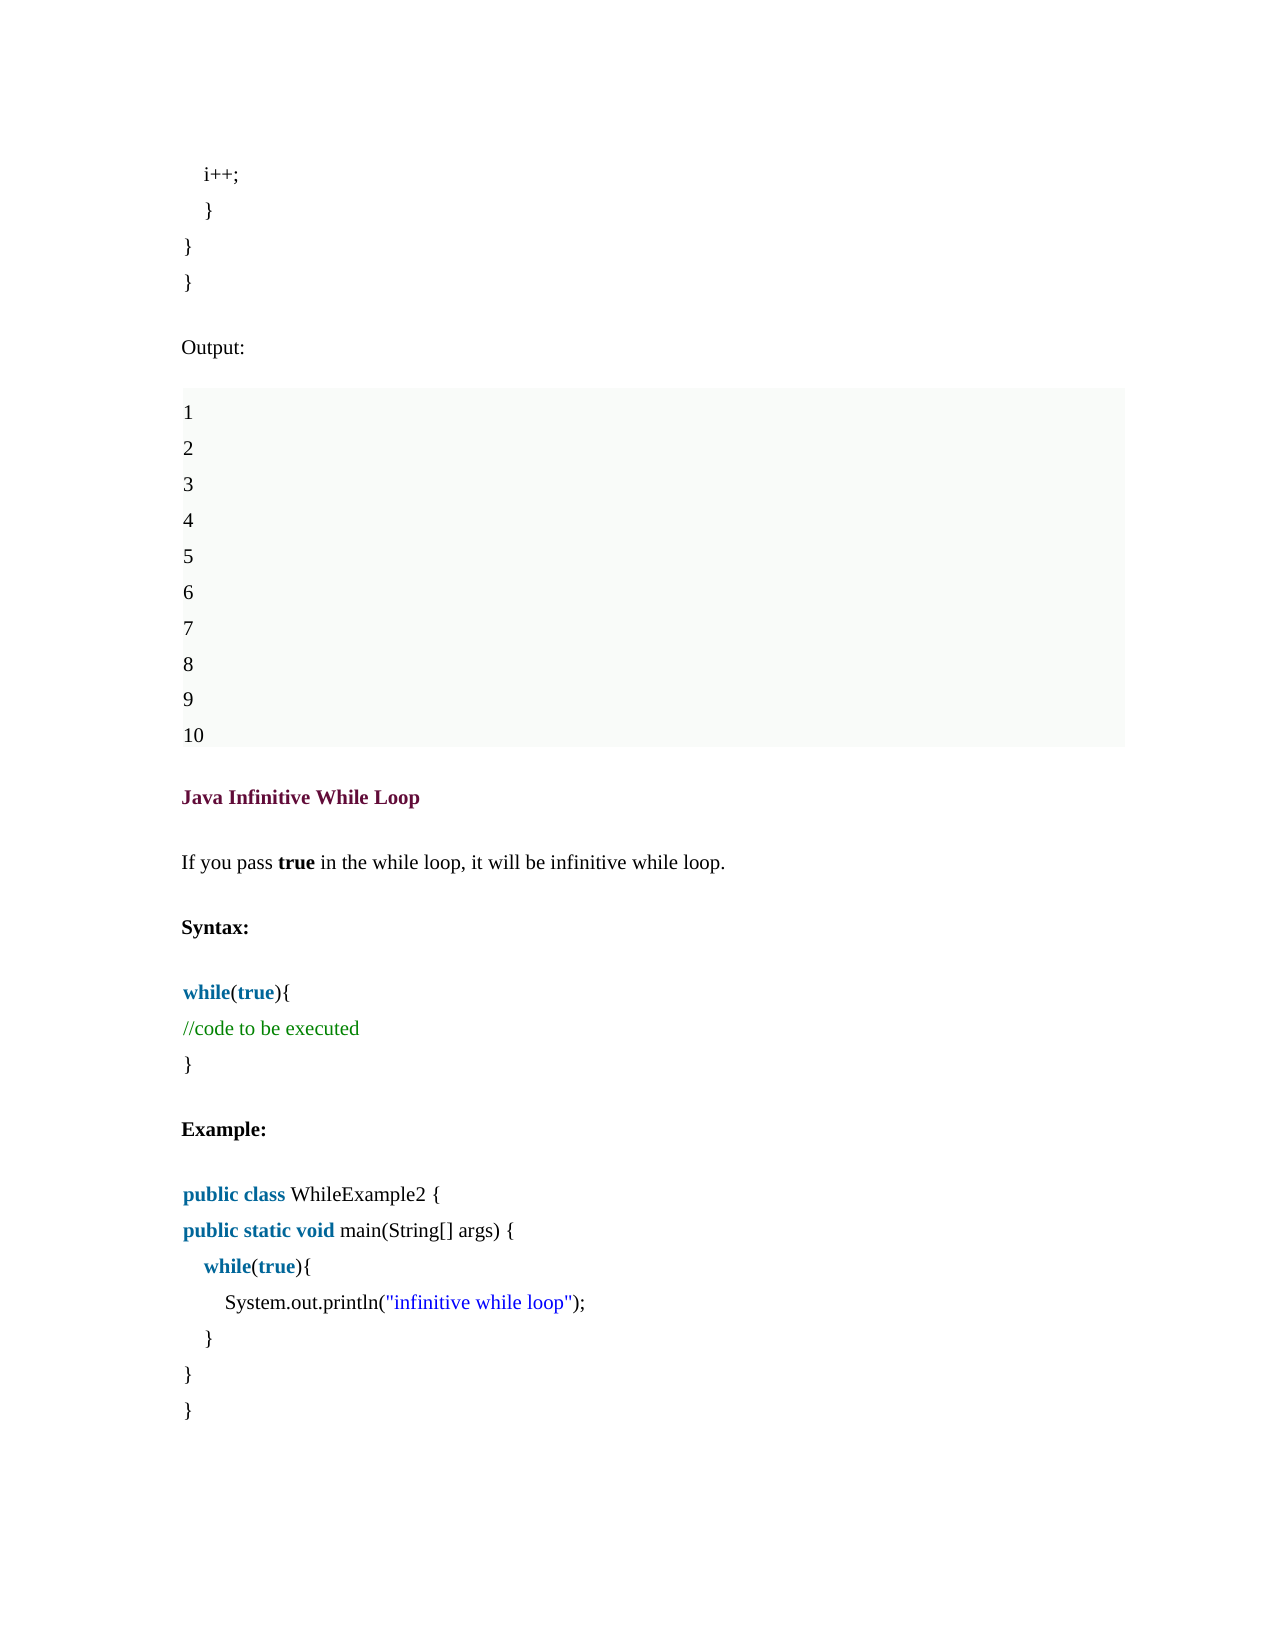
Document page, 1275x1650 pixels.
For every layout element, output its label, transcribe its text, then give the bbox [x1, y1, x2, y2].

text 1 [183, 388, 1125, 424]
text i++; [183, 150, 1125, 186]
text Java Infinitive While Loop [181, 777, 1125, 809]
text while(true){ [183, 1242, 1125, 1278]
text while(true){ [183, 968, 1125, 1004]
text If you pass true in the while loop, it will be infinitive while loop. [181, 838, 1125, 874]
text } [183, 186, 1125, 222]
text } [183, 1350, 1125, 1386]
text 9 [183, 676, 1125, 711]
text 6 [183, 568, 1125, 604]
text public static void main(String[] args) { [183, 1206, 1125, 1242]
text } [183, 1386, 1125, 1422]
text } [183, 1314, 1125, 1350]
text 3 [183, 460, 1125, 496]
text public class WhileExample2 { [183, 1171, 1125, 1206]
text 4 [183, 496, 1125, 532]
text 7 [183, 604, 1125, 639]
text //code to be executed [183, 1004, 1125, 1040]
text 10 [183, 711, 1125, 747]
text 2 [183, 424, 1125, 460]
text } [183, 1040, 1125, 1076]
text 8 [183, 639, 1125, 676]
text 5 [183, 532, 1125, 568]
text Example: [181, 1105, 1125, 1141]
text Output: [181, 323, 1125, 359]
text } [183, 258, 1125, 294]
text System.out.println("infinitive while loop"); [183, 1278, 1125, 1314]
text Syntax: [181, 903, 1125, 939]
text } [183, 222, 1125, 258]
